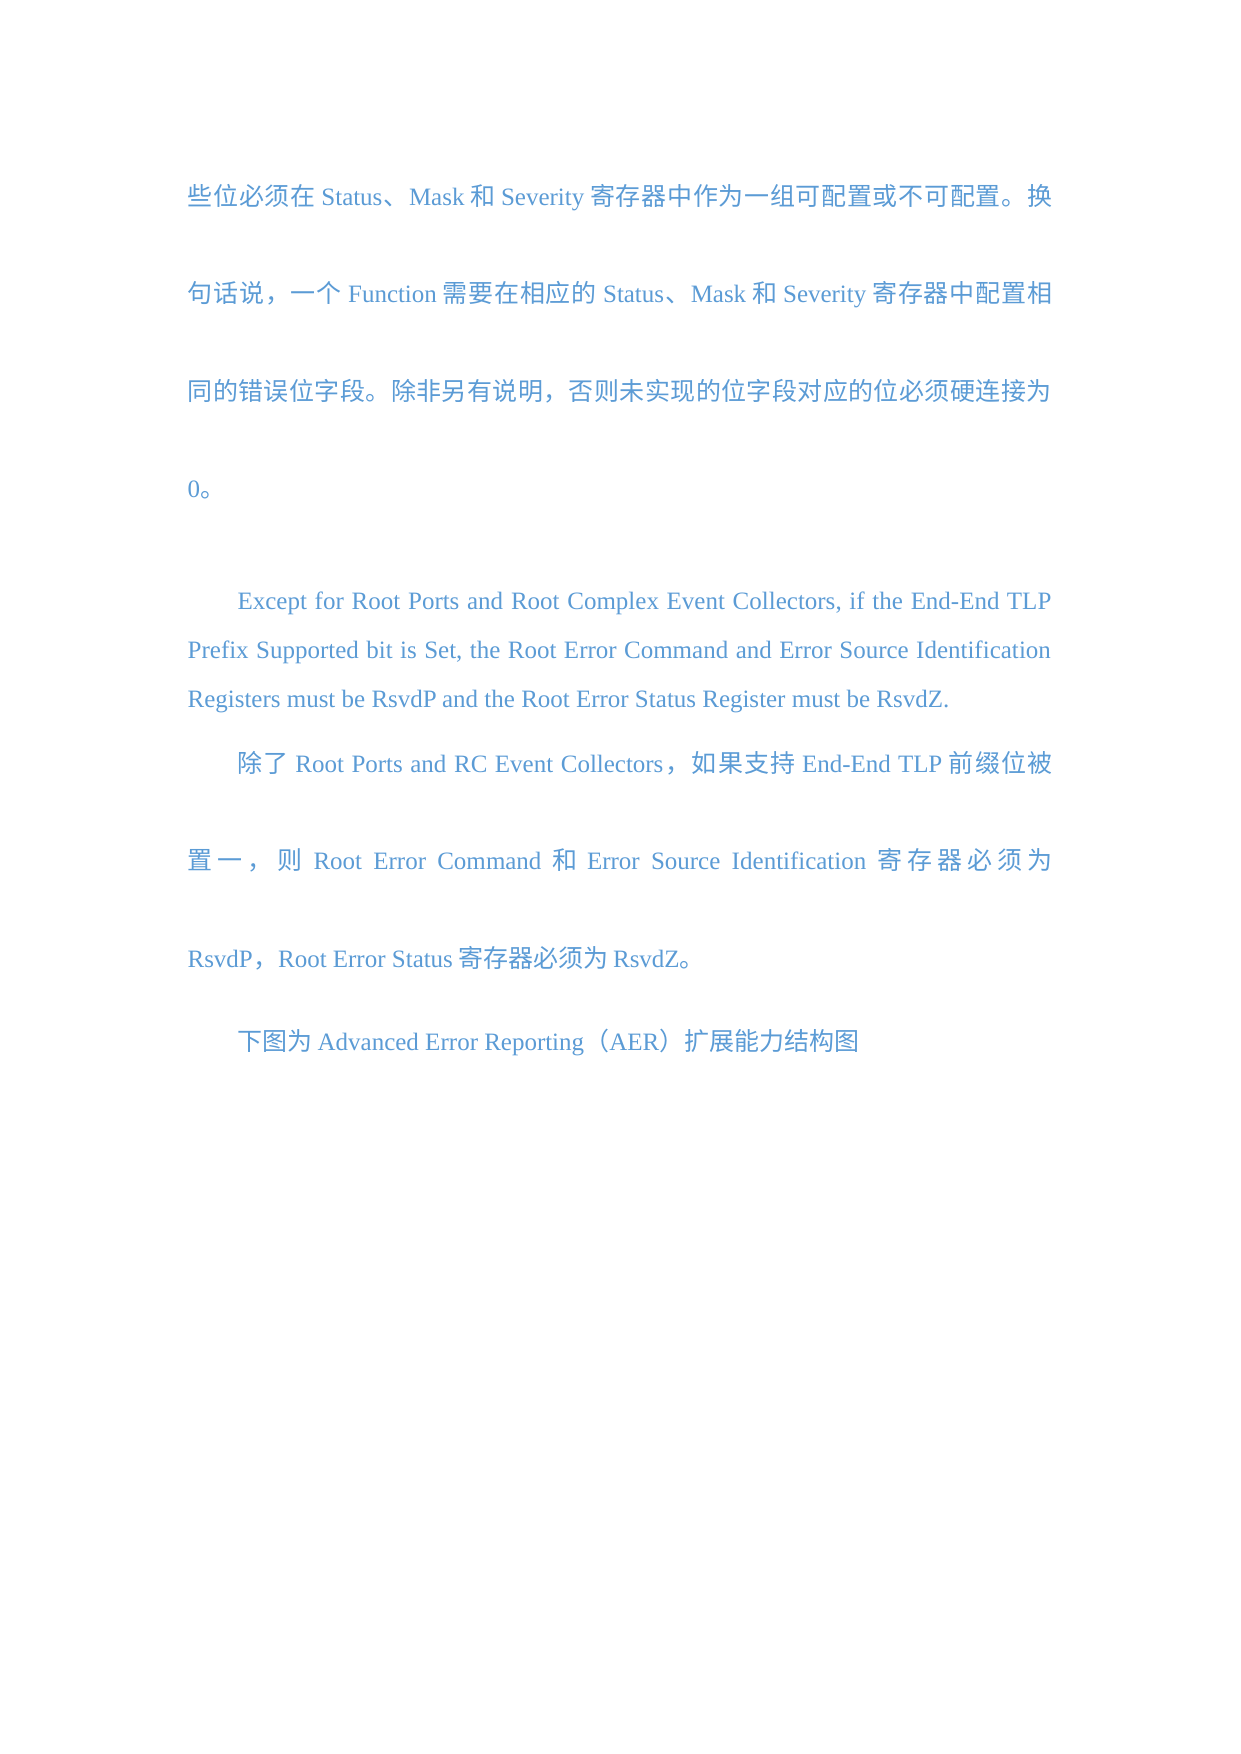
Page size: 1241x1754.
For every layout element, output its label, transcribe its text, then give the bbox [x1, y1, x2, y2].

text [187, 162, 1053, 519]
text 下图为Advanced Error Reporting（AER）扩展能力结构图 [187, 1007, 1053, 1072]
text 除了Root Ports and RC Event Collectors，如果支持End-End TLP前缀位被置一，则Root Error Command和Error Source Identification寄存器必须为RsvdP，Root Error Status寄存器必须为RsvdZ。 [187, 729, 1053, 989]
text Except for Root Ports and Root Complex Event Collectors, if the End-End TLP Prefix Supported bit is Set, the Root Error Command and Error Source Identification Registers must be RsvdP and the Root Error Status Register must be RsvdZ. [187, 584, 1053, 714]
